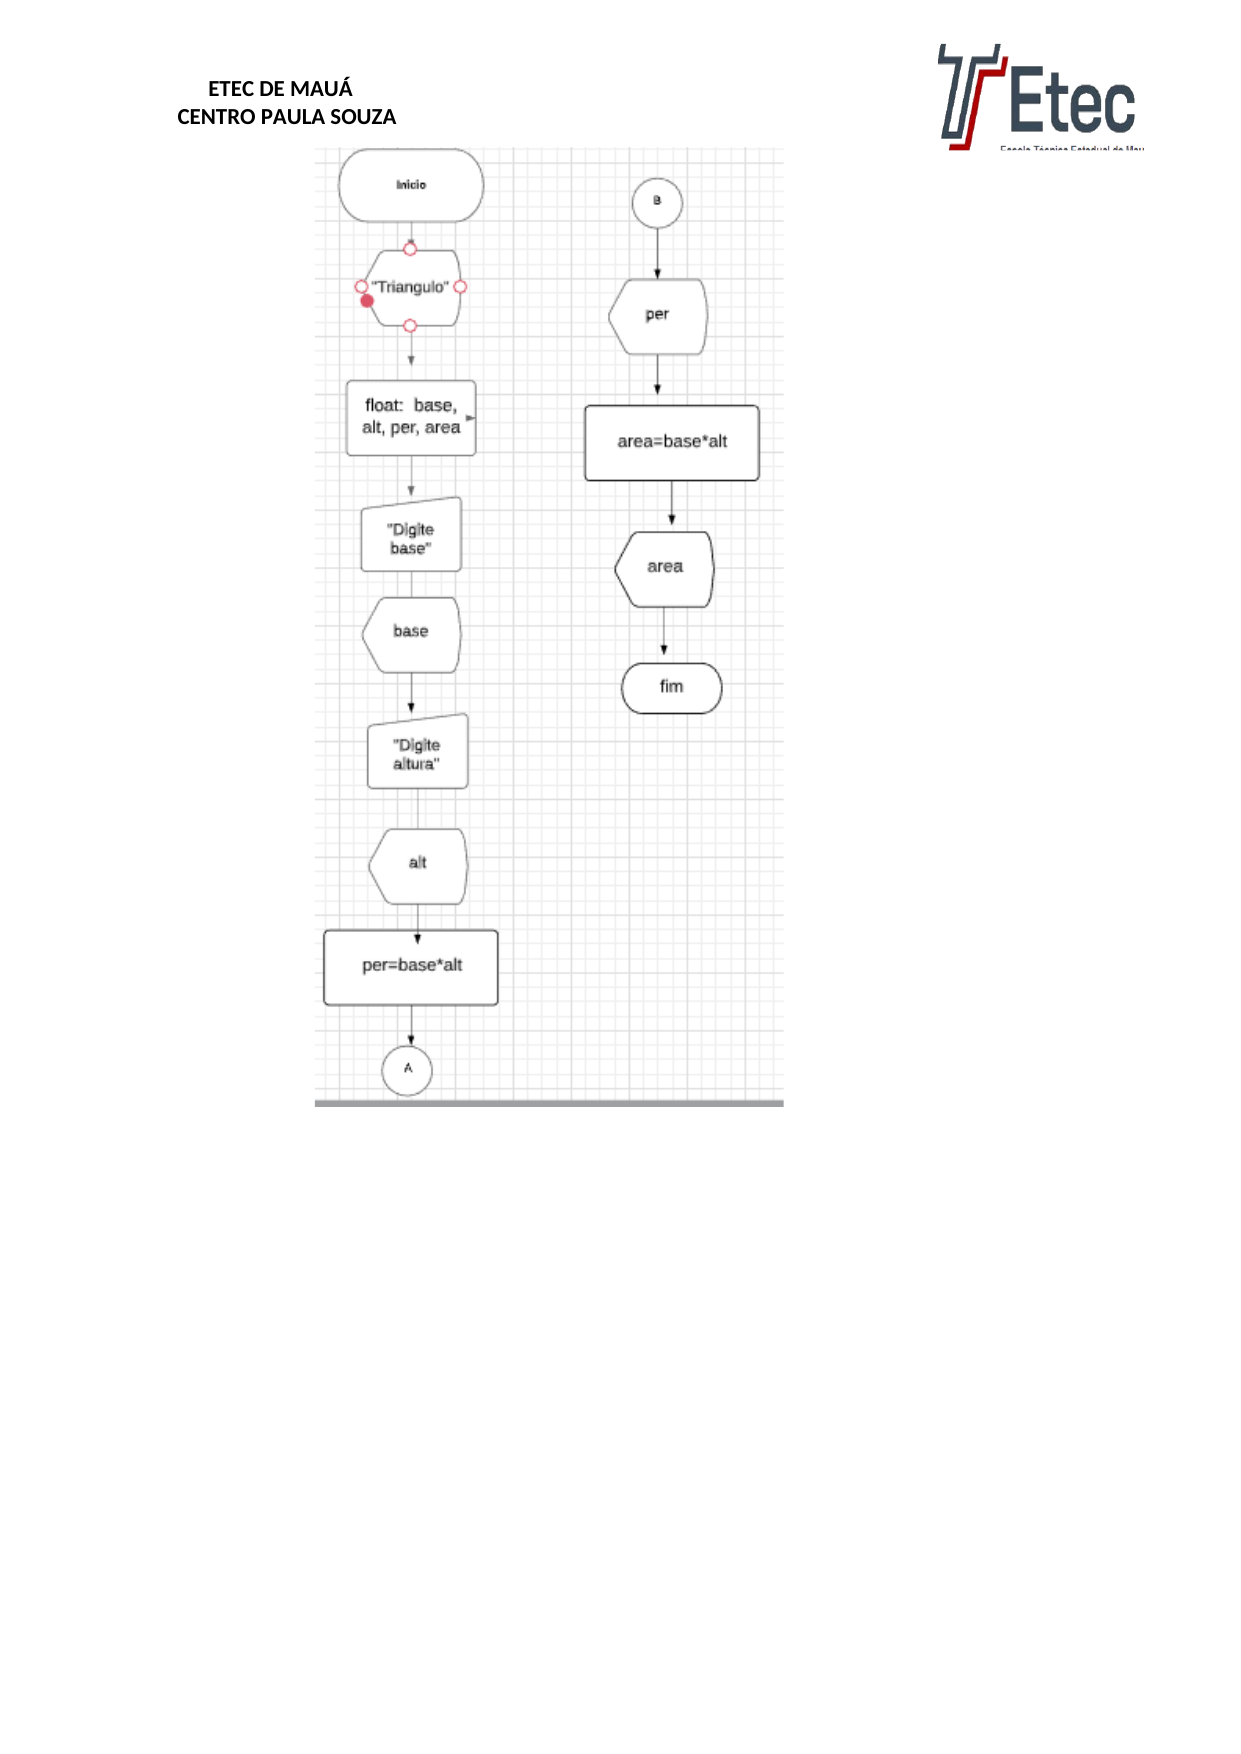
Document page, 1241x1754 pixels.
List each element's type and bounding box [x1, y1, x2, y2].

picture [937, 43, 1144, 150]
picture [314, 147, 784, 1107]
